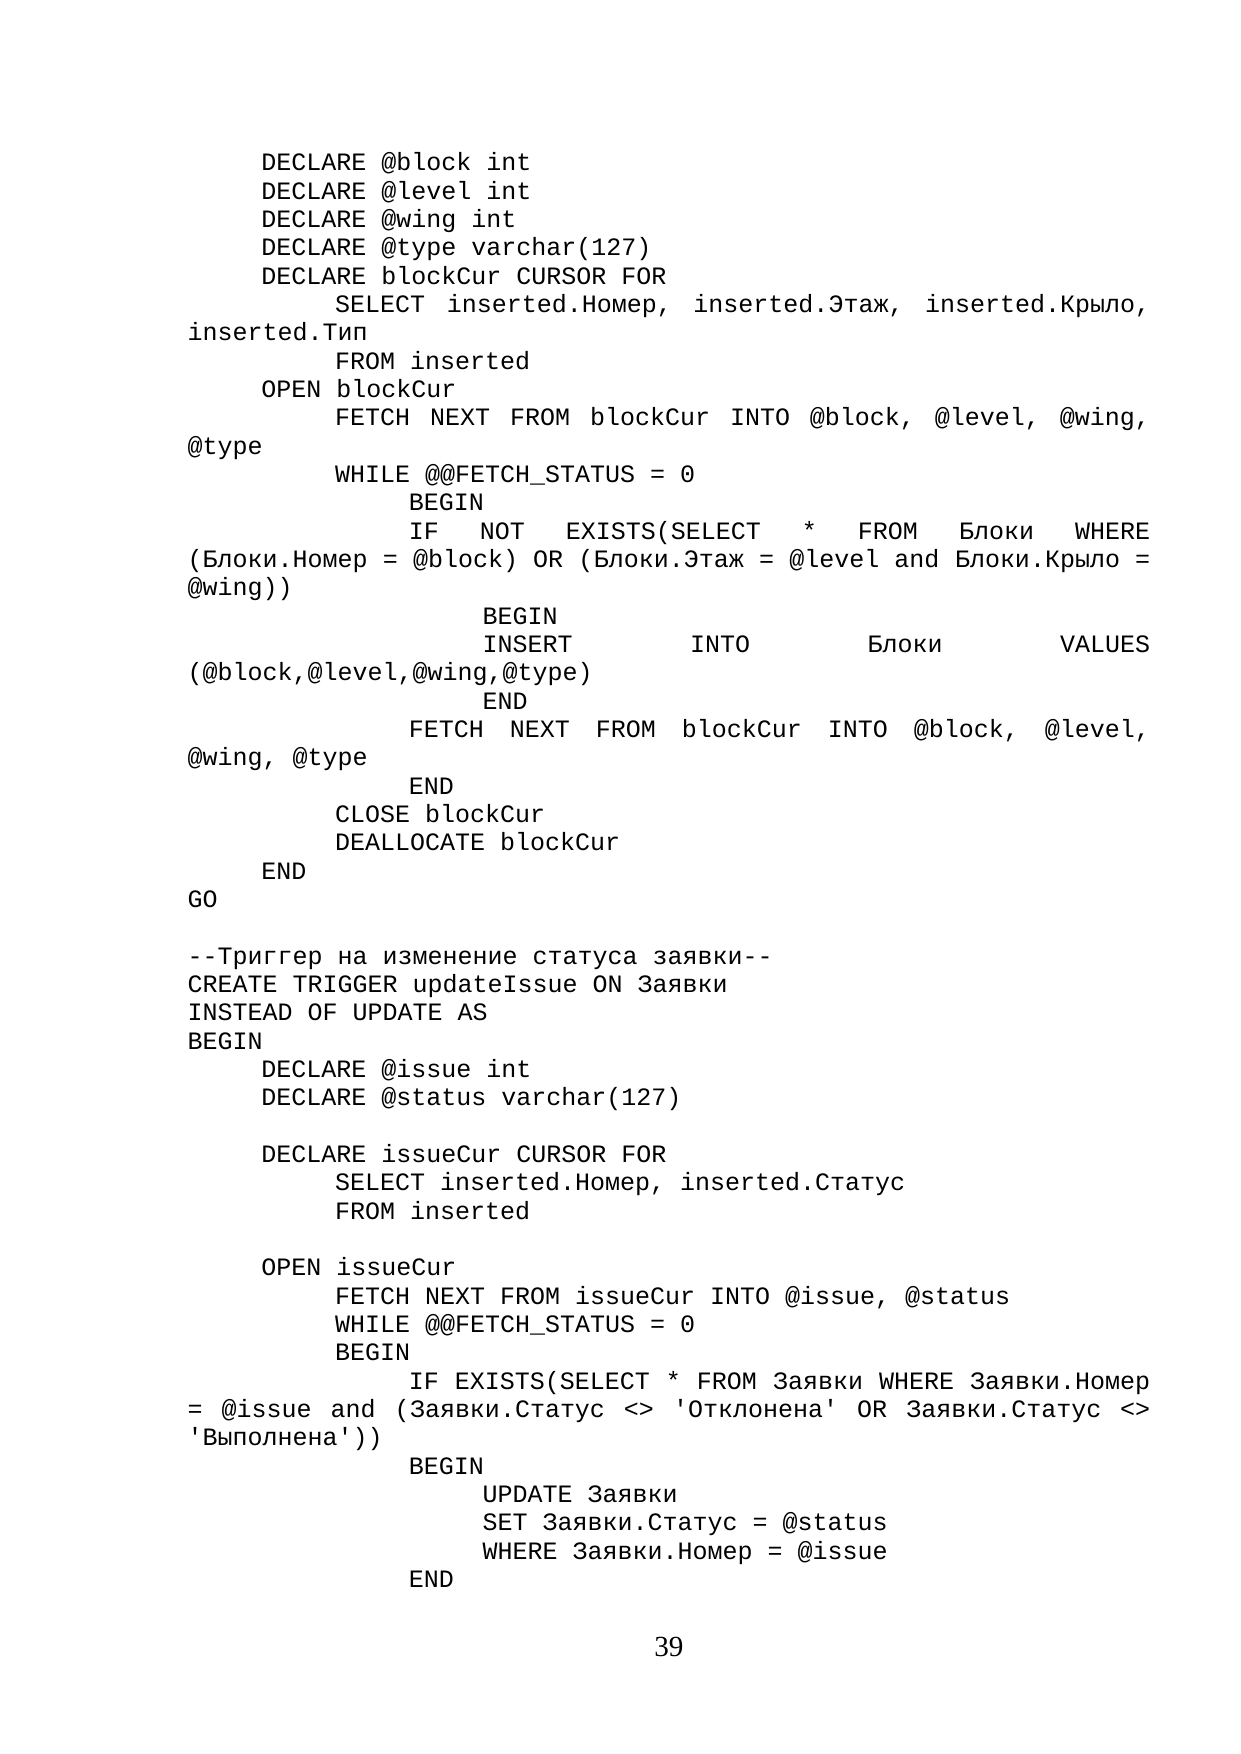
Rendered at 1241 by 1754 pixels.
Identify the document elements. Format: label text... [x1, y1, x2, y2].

text CLOSE blockCur [187, 802, 1150, 830]
text DEALLOCATE blockCur [187, 830, 1150, 858]
text BEGIN [187, 490, 1150, 518]
text END [187, 773, 1150, 802]
text INSERT INTO Блоки VALUES (@block,@level,@wing,@type) [187, 632, 1150, 688]
text WHILE @@FETCH_STATUS = 0 [187, 1312, 1150, 1340]
text IF EXISTS(SELECT * FROM Заявки WHERE Заявки.Номер = @issue and (Заявки.Статус <> 'Отклонена' OR Заявки.Статус <> 'Выполнена')) [187, 1368, 1150, 1453]
text OPEN issueCur [187, 1255, 1150, 1283]
text DECLARE issueCur CURSOR FOR [187, 1142, 1150, 1170]
text INSTEAD OF UPDATE AS [187, 1000, 1150, 1028]
text BEGIN [187, 1340, 1150, 1368]
text UPDATE Заявки [187, 1482, 1150, 1510]
text DECLARE @status varchar(127) [187, 1085, 1150, 1113]
text BEGIN [187, 1453, 1150, 1482]
text DECLARE @level int [187, 178, 1150, 207]
text FETCH NEXT FROM blockCur INTO @block, @level, @wing, @type [187, 405, 1150, 462]
text DECLARE blockCur CURSOR FOR [187, 263, 1150, 292]
text BEGIN [187, 603, 1150, 632]
text FROM inserted [187, 348, 1150, 377]
text FETCH NEXT FROM blockCur INTO @block, @level, @wing, @type [187, 717, 1150, 773]
text WHERE Заявки.Номер = @issue [187, 1538, 1150, 1567]
text FETCH NEXT FROM issueCur INTO @issue, @status [187, 1283, 1150, 1312]
text CREATE TRIGGER updateIssue ON Заявки [187, 972, 1150, 1000]
text END [187, 688, 1150, 717]
text SELECT inserted.Номер, inserted.Этаж, inserted.Крыло, inserted.Тип [187, 292, 1150, 348]
text SELECT inserted.Номер, inserted.Статус [187, 1170, 1150, 1198]
text DECLARE @issue int [187, 1057, 1150, 1085]
text BEGIN [187, 1028, 1150, 1057]
text DECLARE @type varchar(127) [187, 235, 1150, 263]
text --Триггер на изменение статуса заявки-- [187, 943, 1150, 972]
text GO [187, 887, 1150, 915]
text DECLARE @wing int [187, 207, 1150, 235]
text END [187, 1567, 1150, 1595]
text FROM inserted [187, 1198, 1150, 1227]
text OPEN blockCur [187, 377, 1150, 405]
text DECLARE @block int [187, 150, 1150, 178]
text WHILE @@FETCH_STATUS = 0 [187, 462, 1150, 490]
text END [187, 858, 1150, 887]
text IF NOT EXISTS(SELECT * FROM Блоки WHERE (Блоки.Номер = @block) OR (Блоки.Этаж = @level and Блоки.Крыло = @wing)) [187, 518, 1150, 603]
text SET Заявки.Статус = @status [187, 1510, 1150, 1538]
